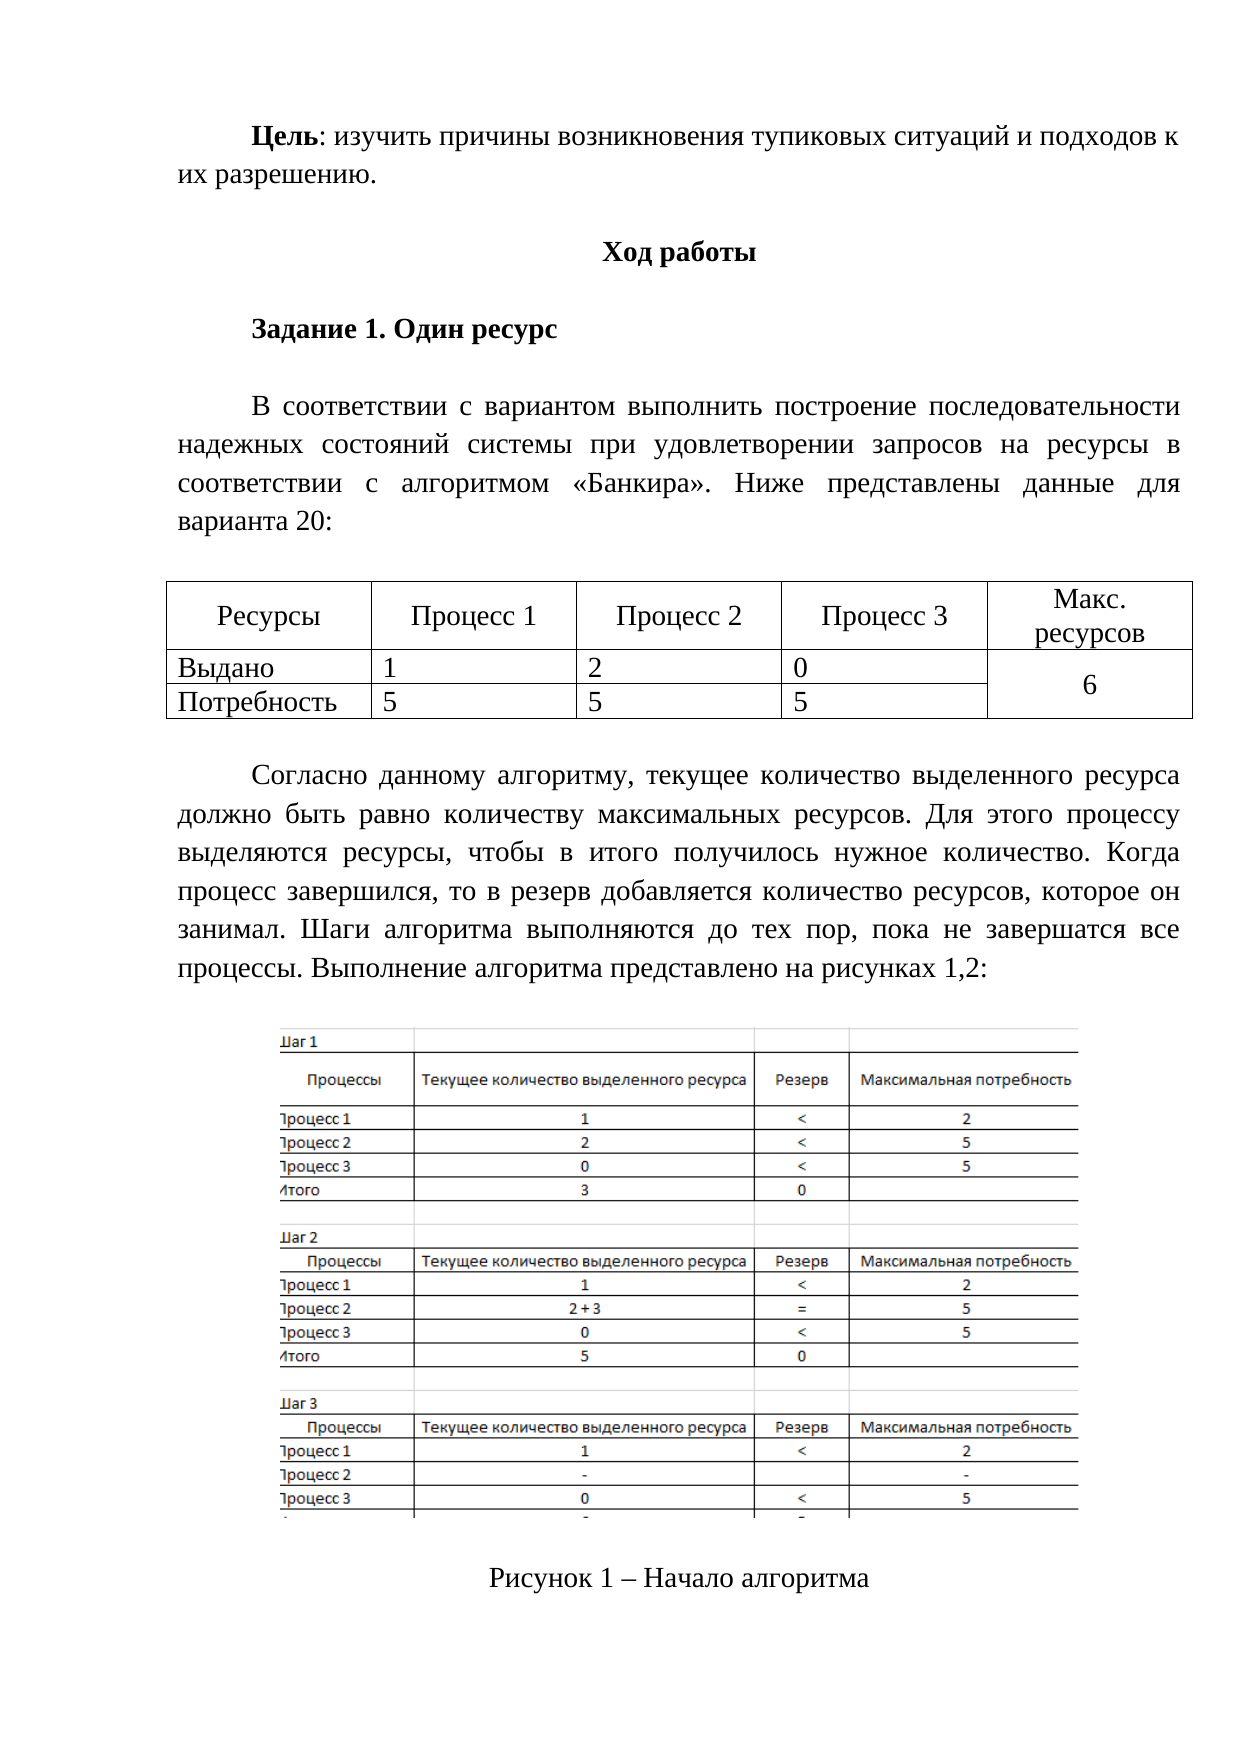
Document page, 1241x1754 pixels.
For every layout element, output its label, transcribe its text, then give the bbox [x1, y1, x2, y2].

text В соответствии с вариантом выполнить построение последовательности надежных состояний системы при удовлетворении запросов на ресурсы в соответствии с алгоритмом «Банкира». Ниже представлены данные для варианта 20: [177, 388, 1181, 537]
table_header Процесс 2 [577, 582, 781, 649]
text Задание 1. Один ресурс [177, 311, 1181, 344]
table_header Процесс 3 [782, 582, 987, 649]
picture [280, 1027, 1079, 1518]
table_header Ресурсы [167, 582, 371, 649]
table_cell 2 [577, 650, 781, 683]
text Рисунок 1 – Начало алгоритма [177, 1560, 1181, 1594]
table_cell 0 [782, 650, 987, 683]
text Цель: изучить причины возникновения тупиковых ситуаций и подходов к их разрешению. [177, 118, 1181, 190]
table_cell 5 [372, 684, 576, 718]
table_cell 1 [372, 650, 576, 683]
table_cell Потребность [167, 684, 371, 718]
table_cell 6 [988, 650, 1192, 718]
table_header Макс. ресурсов [988, 582, 1192, 649]
table_cell 5 [782, 684, 987, 718]
table_cell Выдано [167, 650, 371, 683]
table_cell 5 [577, 684, 781, 718]
text Согласно данному алгоритму, текущее количество выделенного ресурса должно быть равно количеству максимальных ресурсов. Для этого процессу выделяются ресурсы, чтобы в итого получилось нужное количество. Когда процесс завершился, то в резерв добавляется количество ресурсов, которое он занимал. Шаги алгоритма выполняются до тех пор, пока не завершатся все процессы. Выполнение алгоритма представлено на рисунках 1,2: [177, 757, 1181, 984]
table_header Процесс 1 [372, 582, 576, 649]
text Ход работы [177, 234, 1181, 267]
